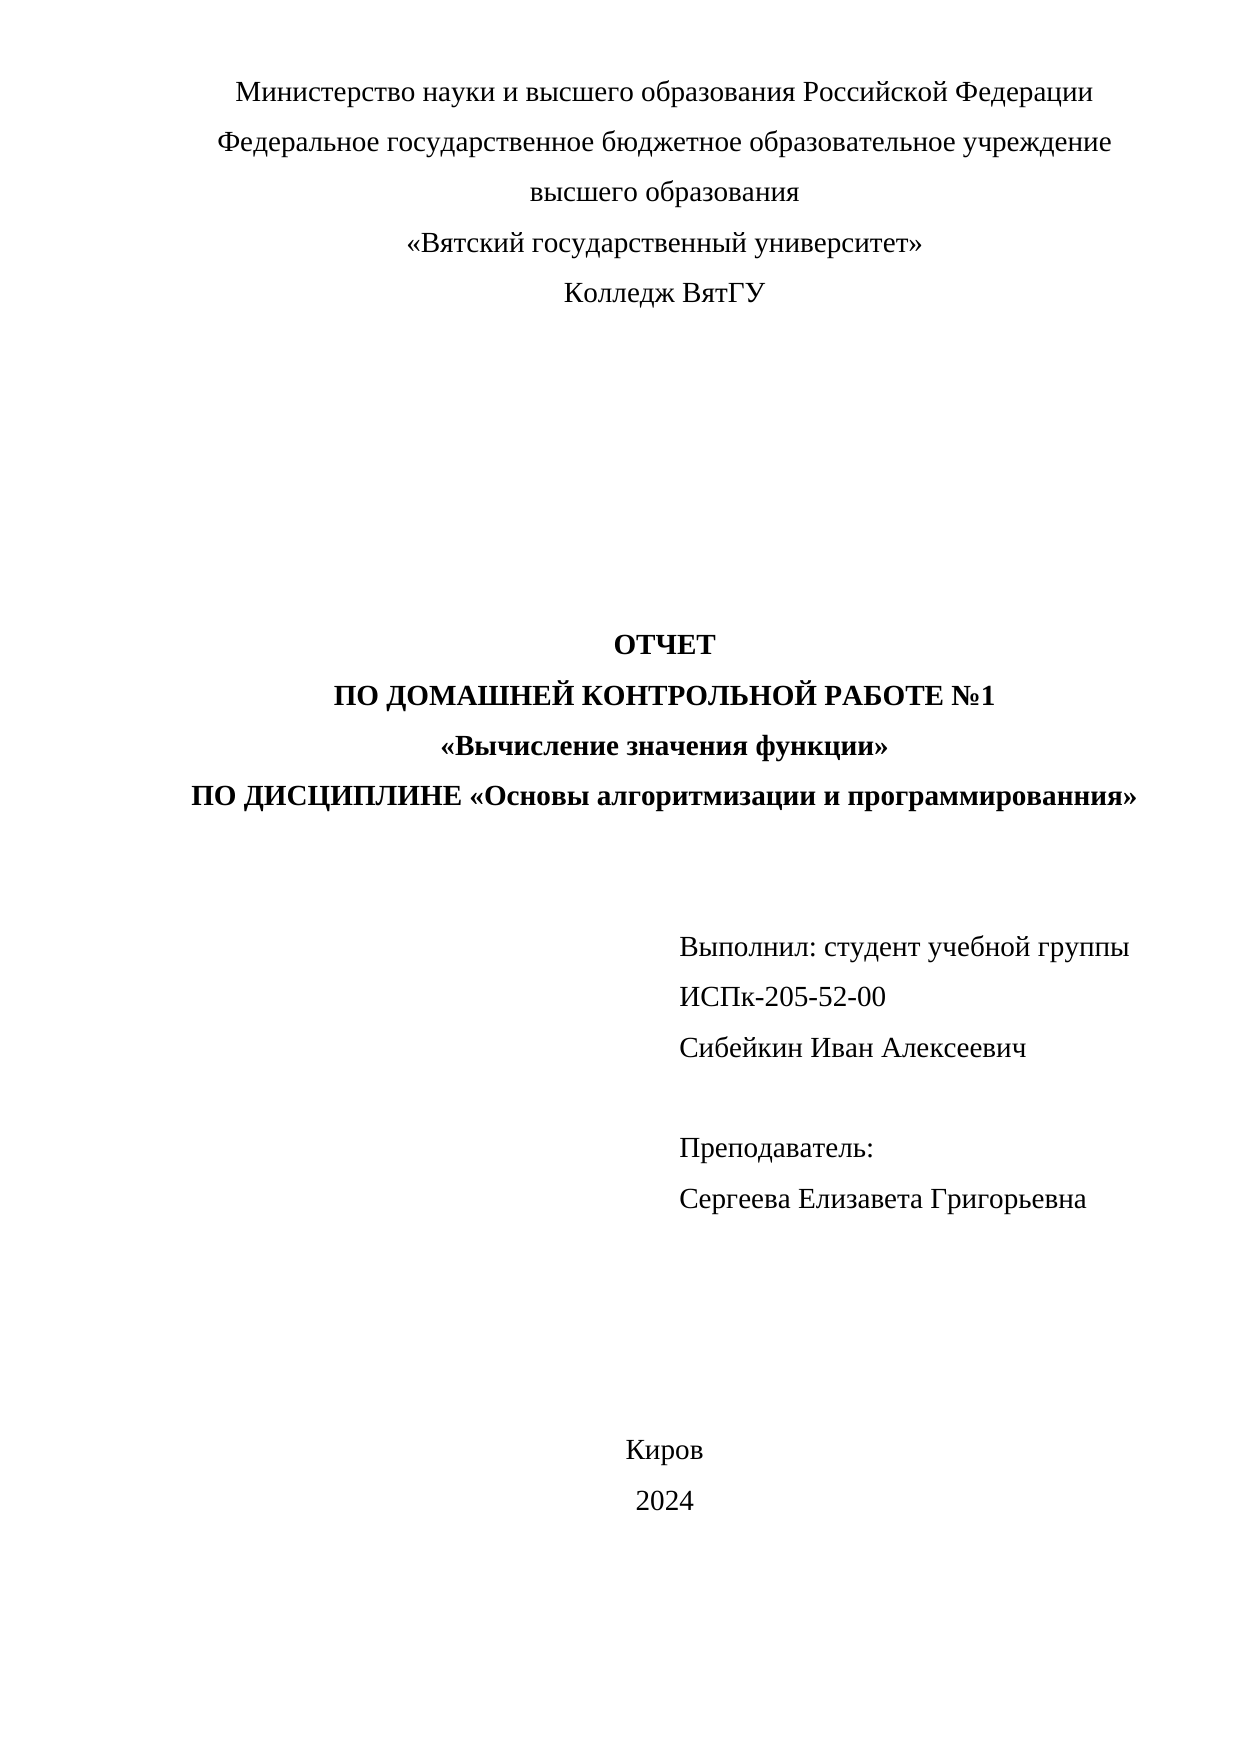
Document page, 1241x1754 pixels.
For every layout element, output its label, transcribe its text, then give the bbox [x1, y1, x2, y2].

text Выполнил: студент учебной группы [679, 929, 1152, 963]
text Сибейкин Иван Алексеевич [679, 1030, 1152, 1063]
text ПО ДОМАШНЕЙ КОНТРОЛЬНОЙ РАБОТЕ №1 [177, 678, 1152, 711]
text Киров [177, 1432, 1152, 1466]
text 2024 [177, 1483, 1152, 1516]
text ИСПк-205-52-00 [679, 979, 1152, 1013]
text Министерство науки и высшего образования Российской Федерации [177, 74, 1152, 107]
text «Вятский государственный университет» [177, 225, 1152, 258]
text «Вычисление значения функции» [177, 728, 1152, 761]
text ОТЧЕТ [177, 627, 1152, 661]
text Преподаватель: [679, 1130, 1152, 1164]
text Федеральное государственное бюджетное образовательное учреждение [177, 124, 1152, 158]
text высшего образования [177, 174, 1152, 208]
text Сергеева Елизавета Григорьевна [679, 1181, 1152, 1214]
text Колледж ВятГУ [177, 275, 1152, 309]
text ПО ДИСЦИПЛИНЕ «Основы алгоритмизации и программированния» [177, 778, 1152, 812]
